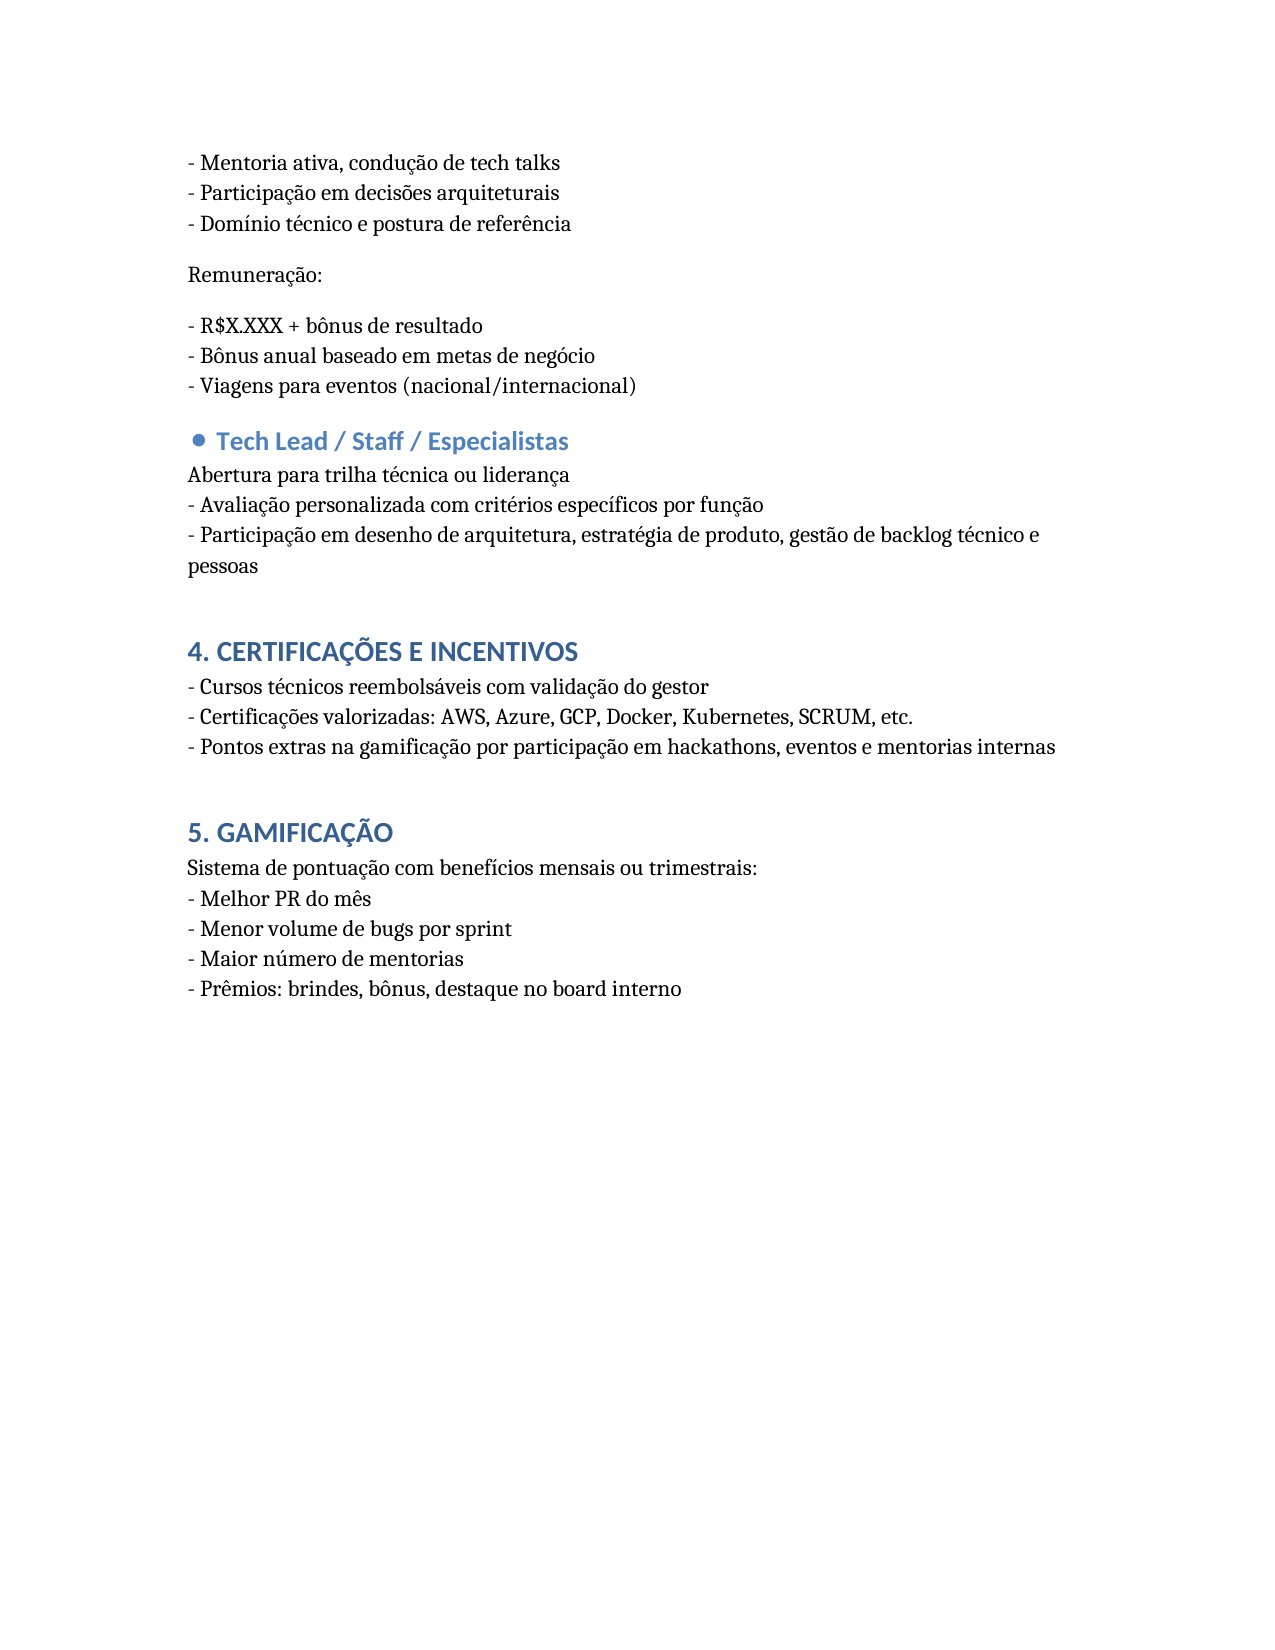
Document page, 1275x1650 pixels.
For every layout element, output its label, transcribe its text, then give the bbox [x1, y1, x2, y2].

text Abertura para trilha técnica ou liderança - Avaliação personalizada com critérios específicos por função - Participação em desenho de arquitetura, estratégia de produto, gestão de backlog técnico e pessoas [187, 462, 1087, 579]
text Sistema de pontuação com benefícios mensais ou trimestrais: - Melhor PR do mês - Menor volume de bugs por sprint - Maior número de mentorias - Prêmios: brindes, bônus, destaque no board interno [187, 855, 1087, 1002]
subtitle 5. GAMIFICAÇÃO [187, 814, 1087, 850]
subtitle 4. CERTIFICAÇÕES E INCENTIVOS [187, 633, 1087, 668]
text - Mentoria ativa, condução de tech talks - Participação em decisões arquiteturais - Domínio técnico e postura de referência [187, 150, 1087, 237]
text Remuneração: [187, 261, 1087, 288]
text - R$X.XXX + bônus de resultado - Bônus anual baseado em metas de negócio - Viagens para eventos (nacional/internacional) [187, 312, 1087, 399]
text - Cursos técnicos reembolsáveis com validação do gestor - Certificações valorizadas: AWS, Azure, GCP, Docker, Kubernetes, SCRUM, etc. - Pontos extras na gamificação por participação em hackathons, eventos e mentorias internas [187, 674, 1087, 760]
subtitle ⚫ Tech Lead / Staff / Especialistas [187, 424, 1087, 457]
